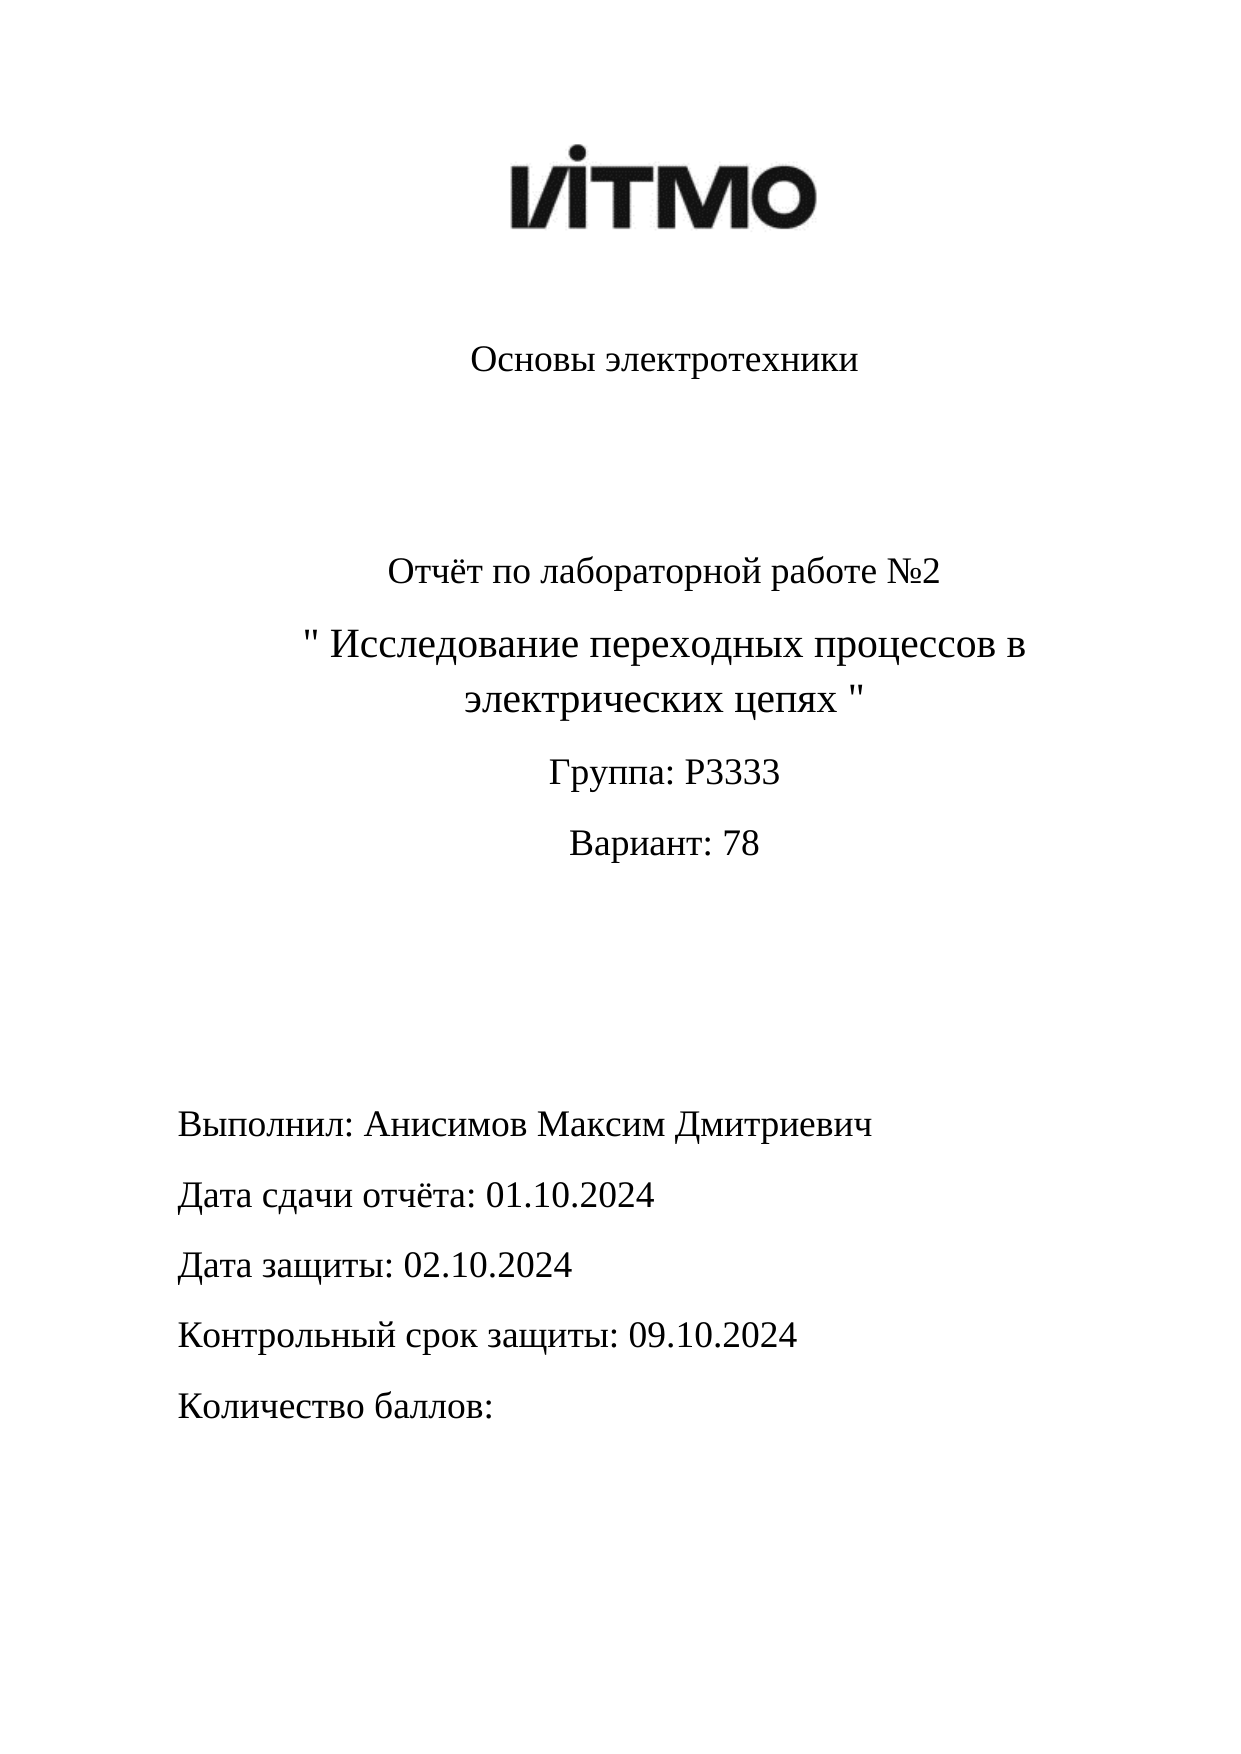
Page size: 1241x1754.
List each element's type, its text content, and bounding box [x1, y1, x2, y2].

picture [495, 118, 834, 262]
text Группа: P3333 [177, 749, 1152, 793]
text Дата сдачи отчёта: 01.10.2024 [177, 1172, 1152, 1215]
text Вариант: 78 [177, 820, 1152, 863]
text Дата защиты: 02.10.2024 [177, 1242, 1152, 1286]
text Количество баллов: [177, 1383, 1152, 1426]
text Выполнил: Анисимов Максим Дмитриевич [177, 1102, 1152, 1145]
text Контрольный срок защиты: 09.10.2024 [177, 1313, 1152, 1356]
text " Исследование переходных процессов в электрических цепях " [177, 618, 1152, 722]
text Отчёт по лабораторной работе №2 [177, 548, 1152, 591]
text Основы электротехники [177, 337, 1152, 380]
